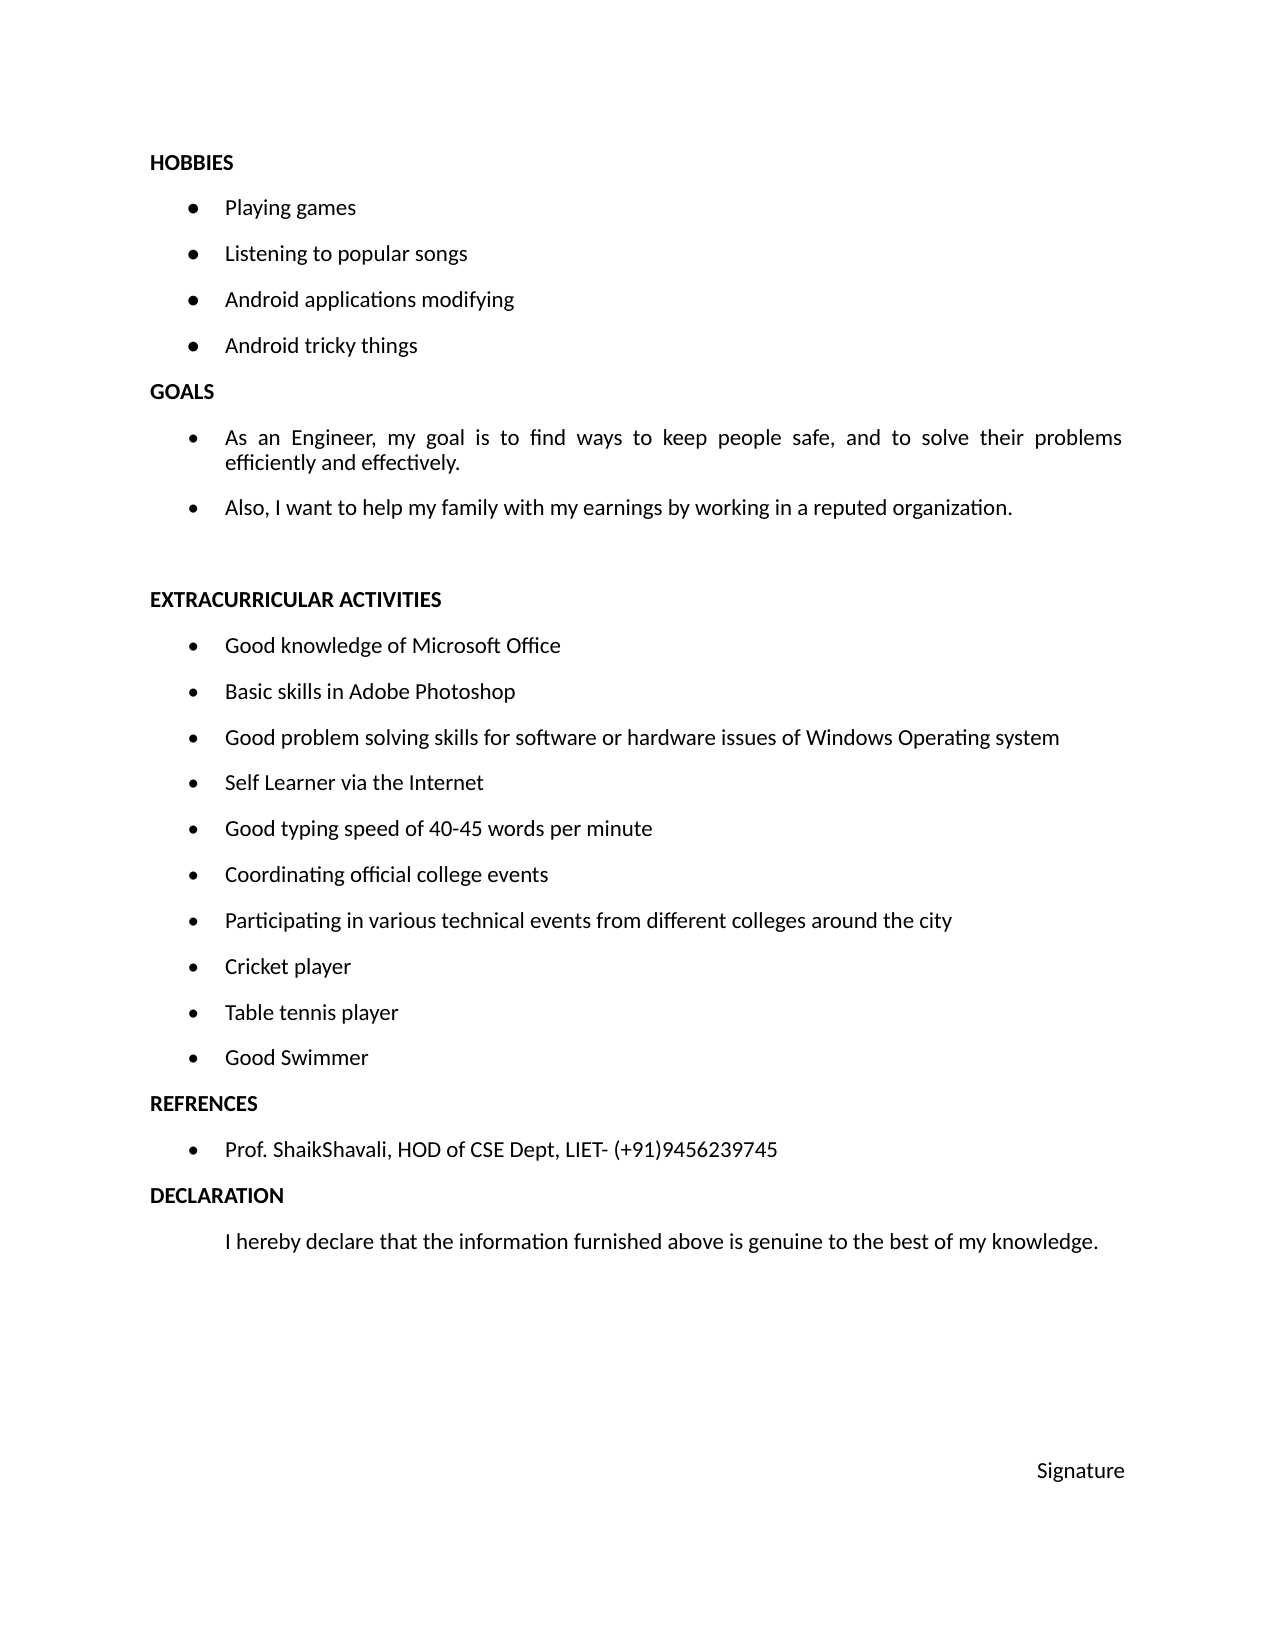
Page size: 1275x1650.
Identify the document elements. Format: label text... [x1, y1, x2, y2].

list Prof. ShaikShavali, HOD of CSE Dept, LIET- (+91)9456239745 [187, 1137, 1125, 1162]
text EXTRACURRICULAR ACTIVITIES [150, 587, 1125, 612]
list Coordinating official college events [187, 862, 1125, 887]
list Good knowledge of Microsoft Office [187, 633, 1125, 658]
text REFRENCES [150, 1092, 1125, 1117]
list Table tennis player [187, 1000, 1125, 1025]
list Android tricky things [187, 333, 1125, 358]
list Also, I want to help my family with my earnings by working in a reputed organization. [187, 496, 1125, 521]
text DECLARATION [150, 1183, 1125, 1208]
list Android applications modifying [187, 287, 1125, 312]
list As an Engineer, my goal is to find ways to keep people safe, and to solve their problems efficiently and effectively. [187, 425, 1125, 475]
list Basic skills in Adobe Photoshop [187, 679, 1125, 704]
text GOALS [150, 379, 1125, 404]
list Good typing speed of 40-45 words per minute [187, 817, 1125, 842]
list Good problem solving skills for software or hardware issues of Windows Operating system [187, 725, 1125, 750]
list Self Learner via the Internet [187, 771, 1125, 796]
text HOBBIES [150, 150, 1125, 175]
list Good Swimmer [187, 1046, 1125, 1071]
text Signature [928, 1458, 1125, 1483]
list Playing games [187, 196, 1125, 221]
text I hereby declare that the information furnished above is genuine to the best of my knowledge. [225, 1229, 1125, 1254]
list Participating in various technical events from different colleges around the city [187, 908, 1125, 933]
list Cricket player [187, 954, 1125, 979]
list Listening to popular songs [187, 242, 1125, 267]
